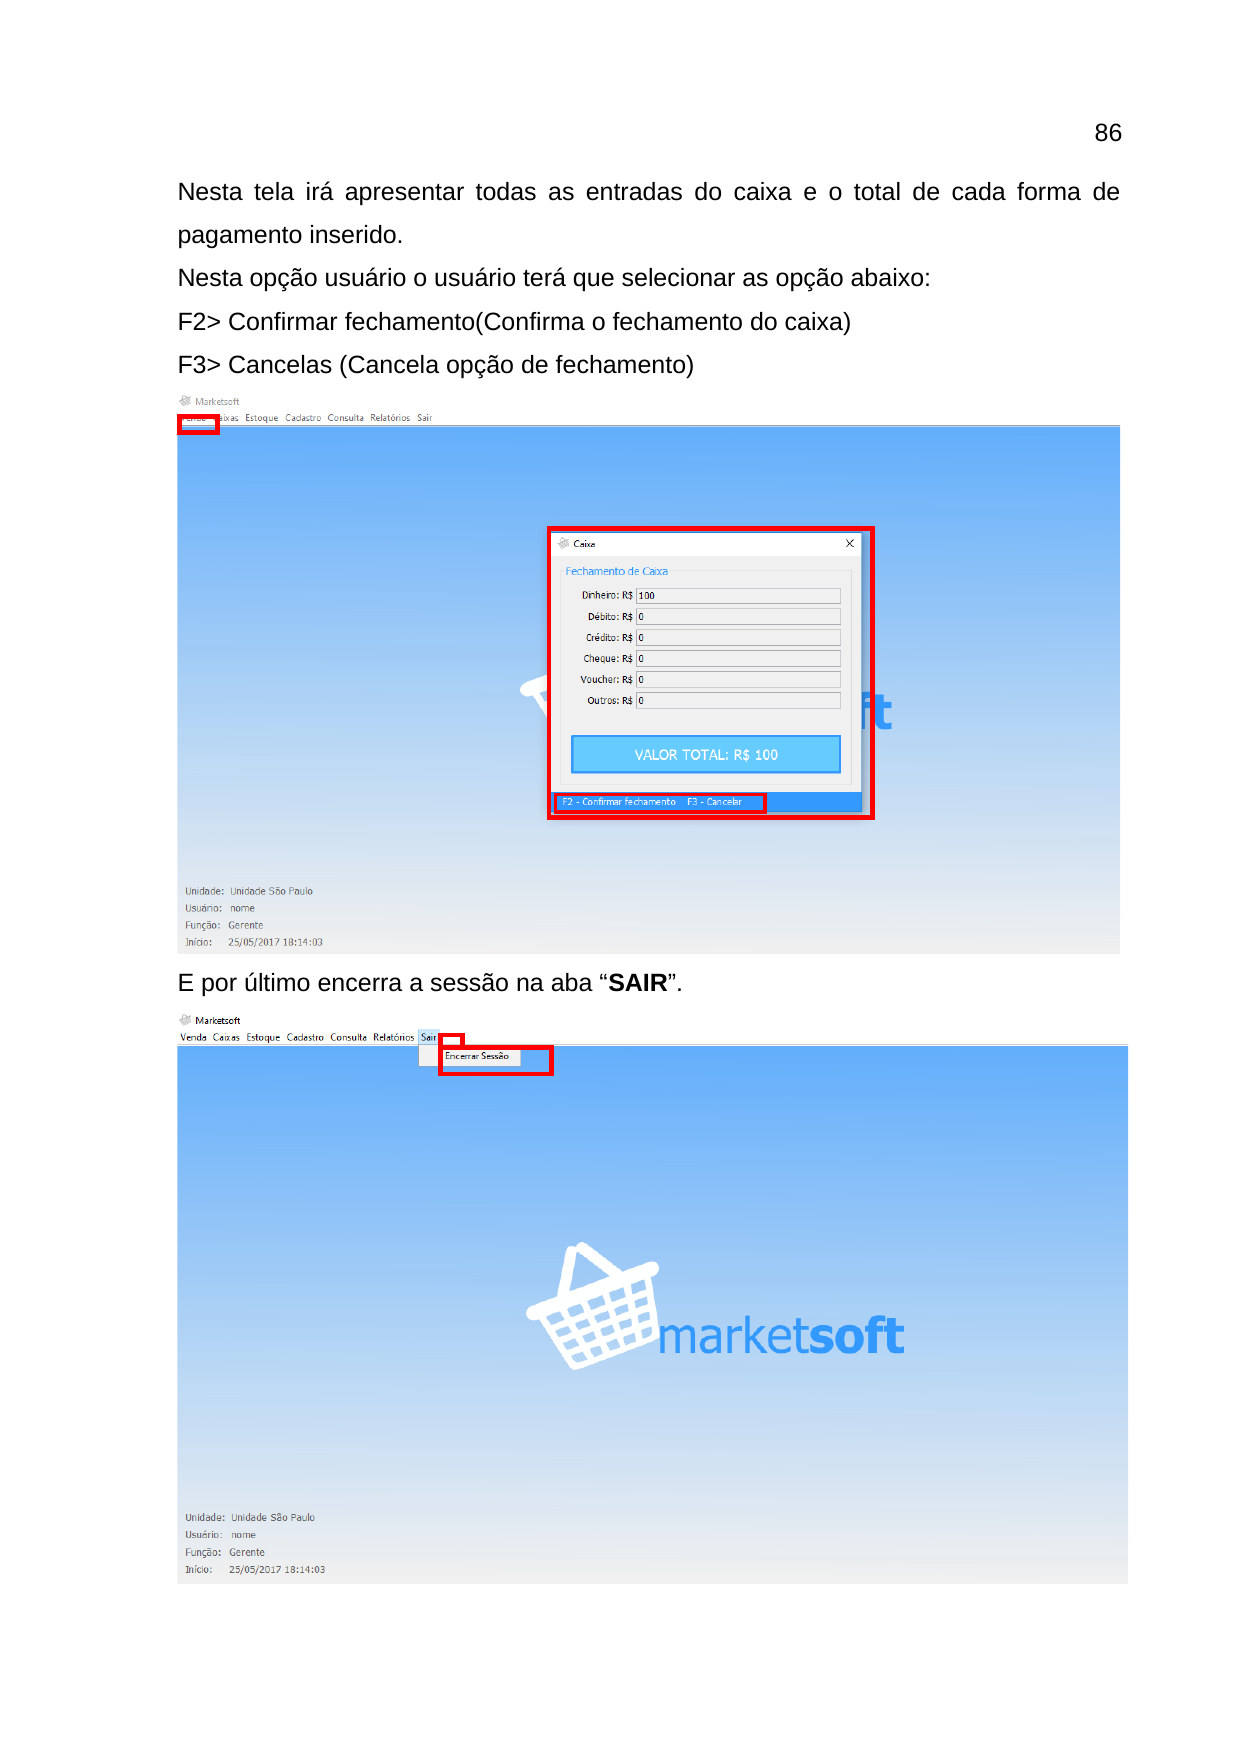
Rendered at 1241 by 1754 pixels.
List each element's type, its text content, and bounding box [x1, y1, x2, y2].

text F3> Cancelas (Cancela opção de fechamento) [177, 350, 1122, 378]
text Nesta opção usuário o usuário terá que selecionar as opção abaixo: [177, 263, 1122, 292]
picture [177, 392, 1121, 954]
text F2> Confirmar fechamento(Confirma o fechamento do caixa) [177, 307, 1122, 335]
text E por último encerra a sessão na aba “SAIR”. [177, 968, 1122, 997]
picture [177, 1011, 1129, 1584]
picture [182, 419, 215, 430]
text Nesta tela irá apresentar todas as entradas do caixa e o total de cada forma de pagamento inserido. [177, 177, 1122, 249]
